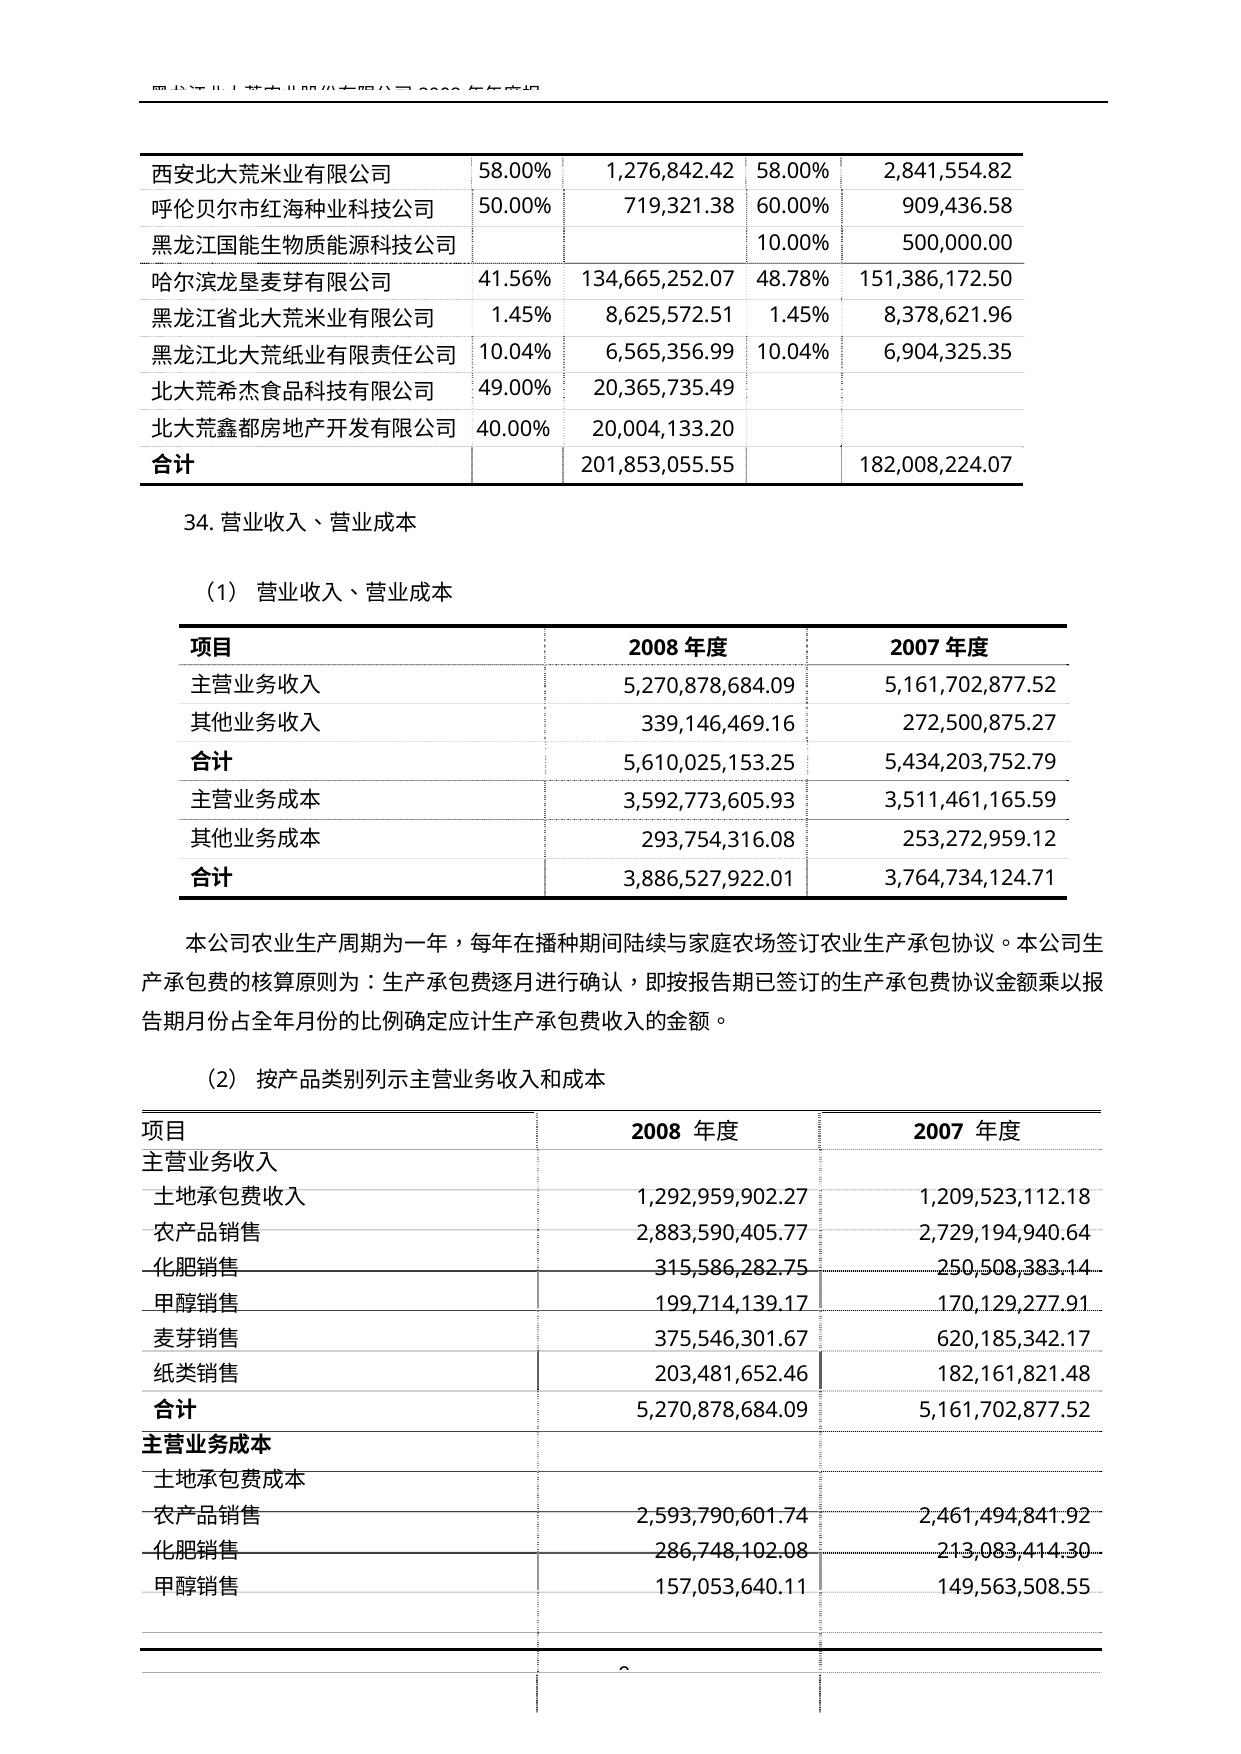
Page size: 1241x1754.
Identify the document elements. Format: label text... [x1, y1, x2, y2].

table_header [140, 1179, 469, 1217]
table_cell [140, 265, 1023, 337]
text 本公司农业生产周期为一年，每年在播种期间陆续与家庭农场签订农业生产承包协议。本公司生 产承包费的核算原则为：生产承包费逐月进行确认，即按报告期已签订的生产承包费协议金额乘以报 告期月份占全年月份的比例确定应计生产承包费收入的金额。 [142, 928, 1105, 1036]
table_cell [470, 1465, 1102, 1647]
text （2） 按产品类别列示主营业务收入和成本 [194, 1064, 1119, 1094]
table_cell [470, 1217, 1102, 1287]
picture [176, 663, 1070, 897]
picture [138, 188, 1025, 483]
text 34. 营业收入、营业成本 [183, 507, 1119, 536]
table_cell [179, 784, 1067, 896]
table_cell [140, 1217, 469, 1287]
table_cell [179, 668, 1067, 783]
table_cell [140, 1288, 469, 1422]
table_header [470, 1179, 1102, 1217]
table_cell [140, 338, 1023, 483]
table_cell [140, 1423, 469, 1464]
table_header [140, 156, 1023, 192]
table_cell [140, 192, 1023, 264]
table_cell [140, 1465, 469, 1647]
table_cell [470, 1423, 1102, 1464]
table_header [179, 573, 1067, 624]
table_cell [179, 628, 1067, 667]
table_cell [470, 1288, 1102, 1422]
picture [139, 1111, 1103, 1713]
